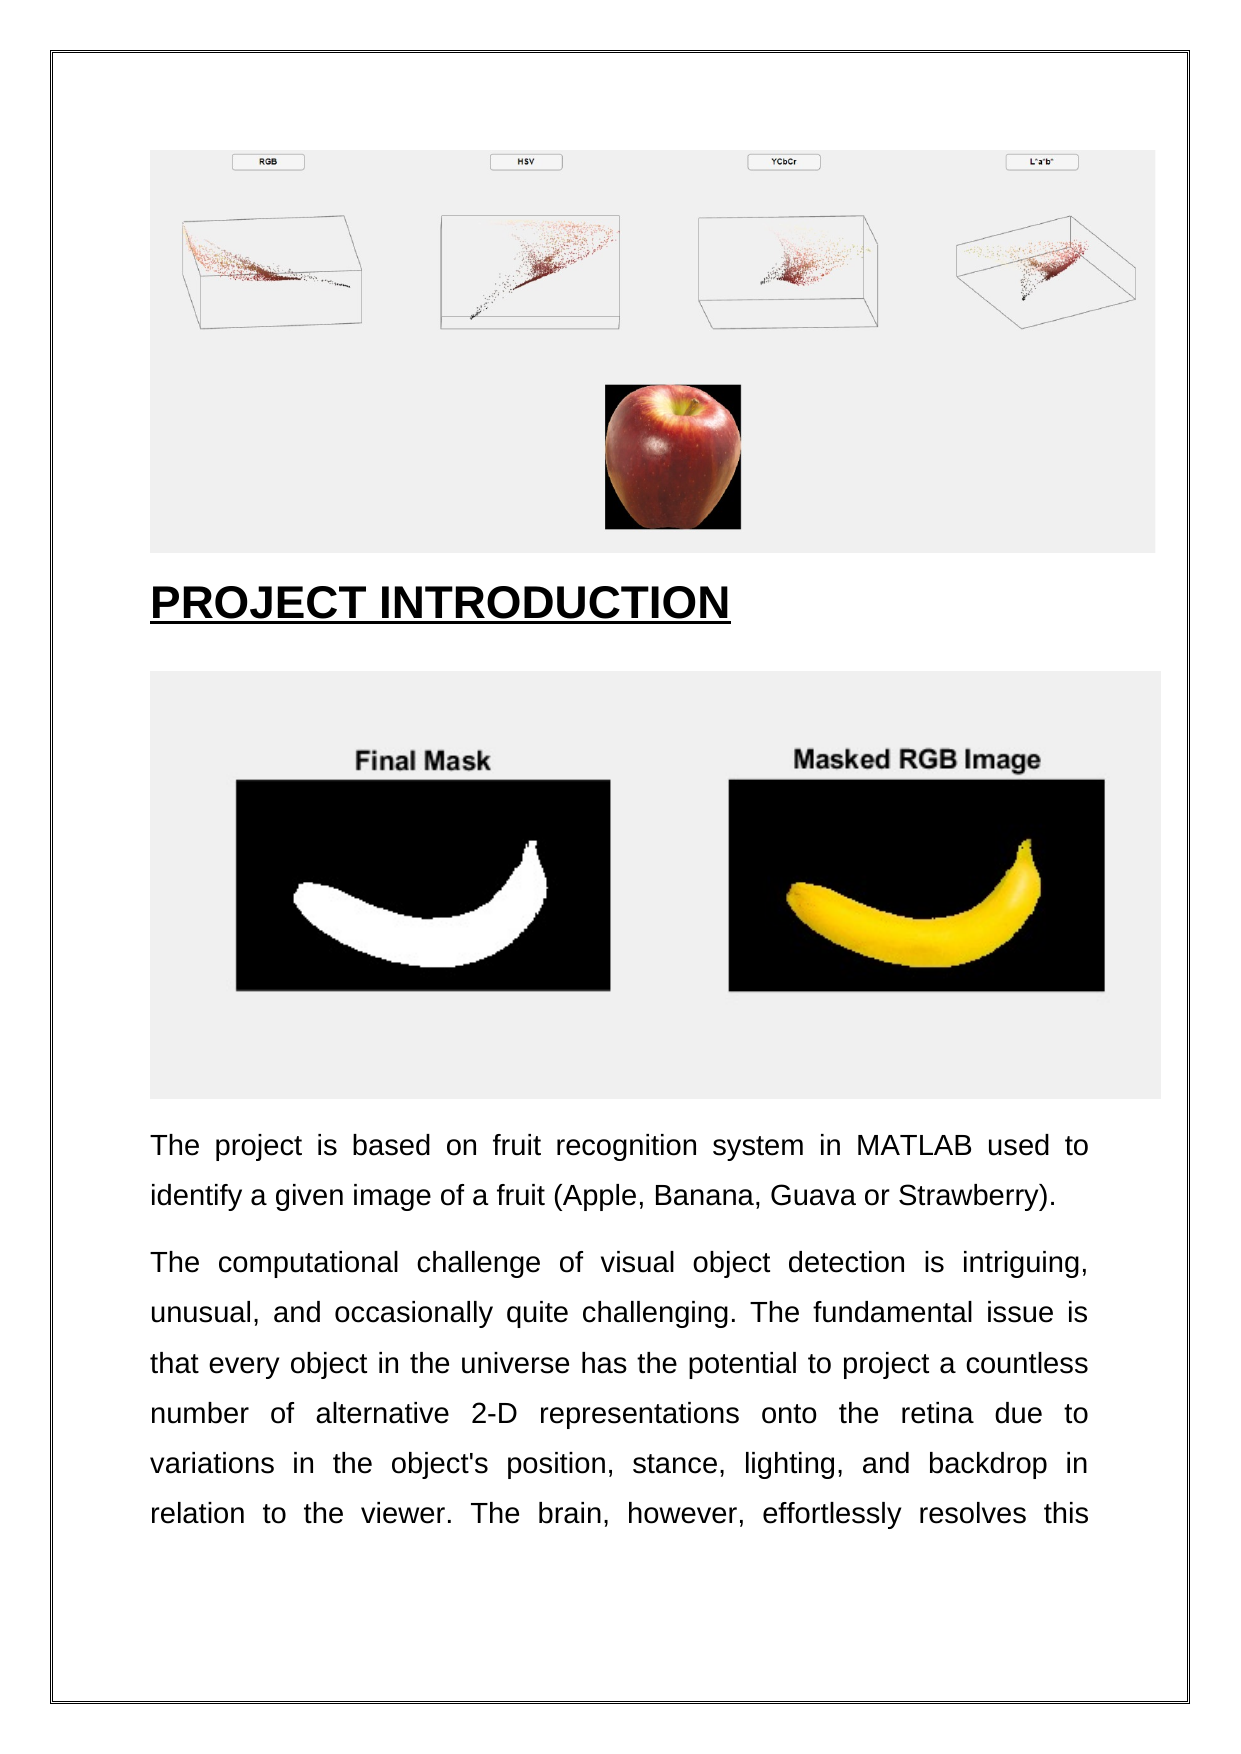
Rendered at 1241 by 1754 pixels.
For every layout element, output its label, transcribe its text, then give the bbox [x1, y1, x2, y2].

picture [150, 671, 1161, 1099]
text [150, 1245, 1090, 1530]
picture [150, 150, 1156, 553]
text The project is based on fruit recognition system in MATLAB used to identify a given image of a fruit (Apple, Banana, Guava or Strawberry). [150, 1128, 1090, 1212]
text PROJECT INTRODUCTION [150, 576, 1090, 628]
